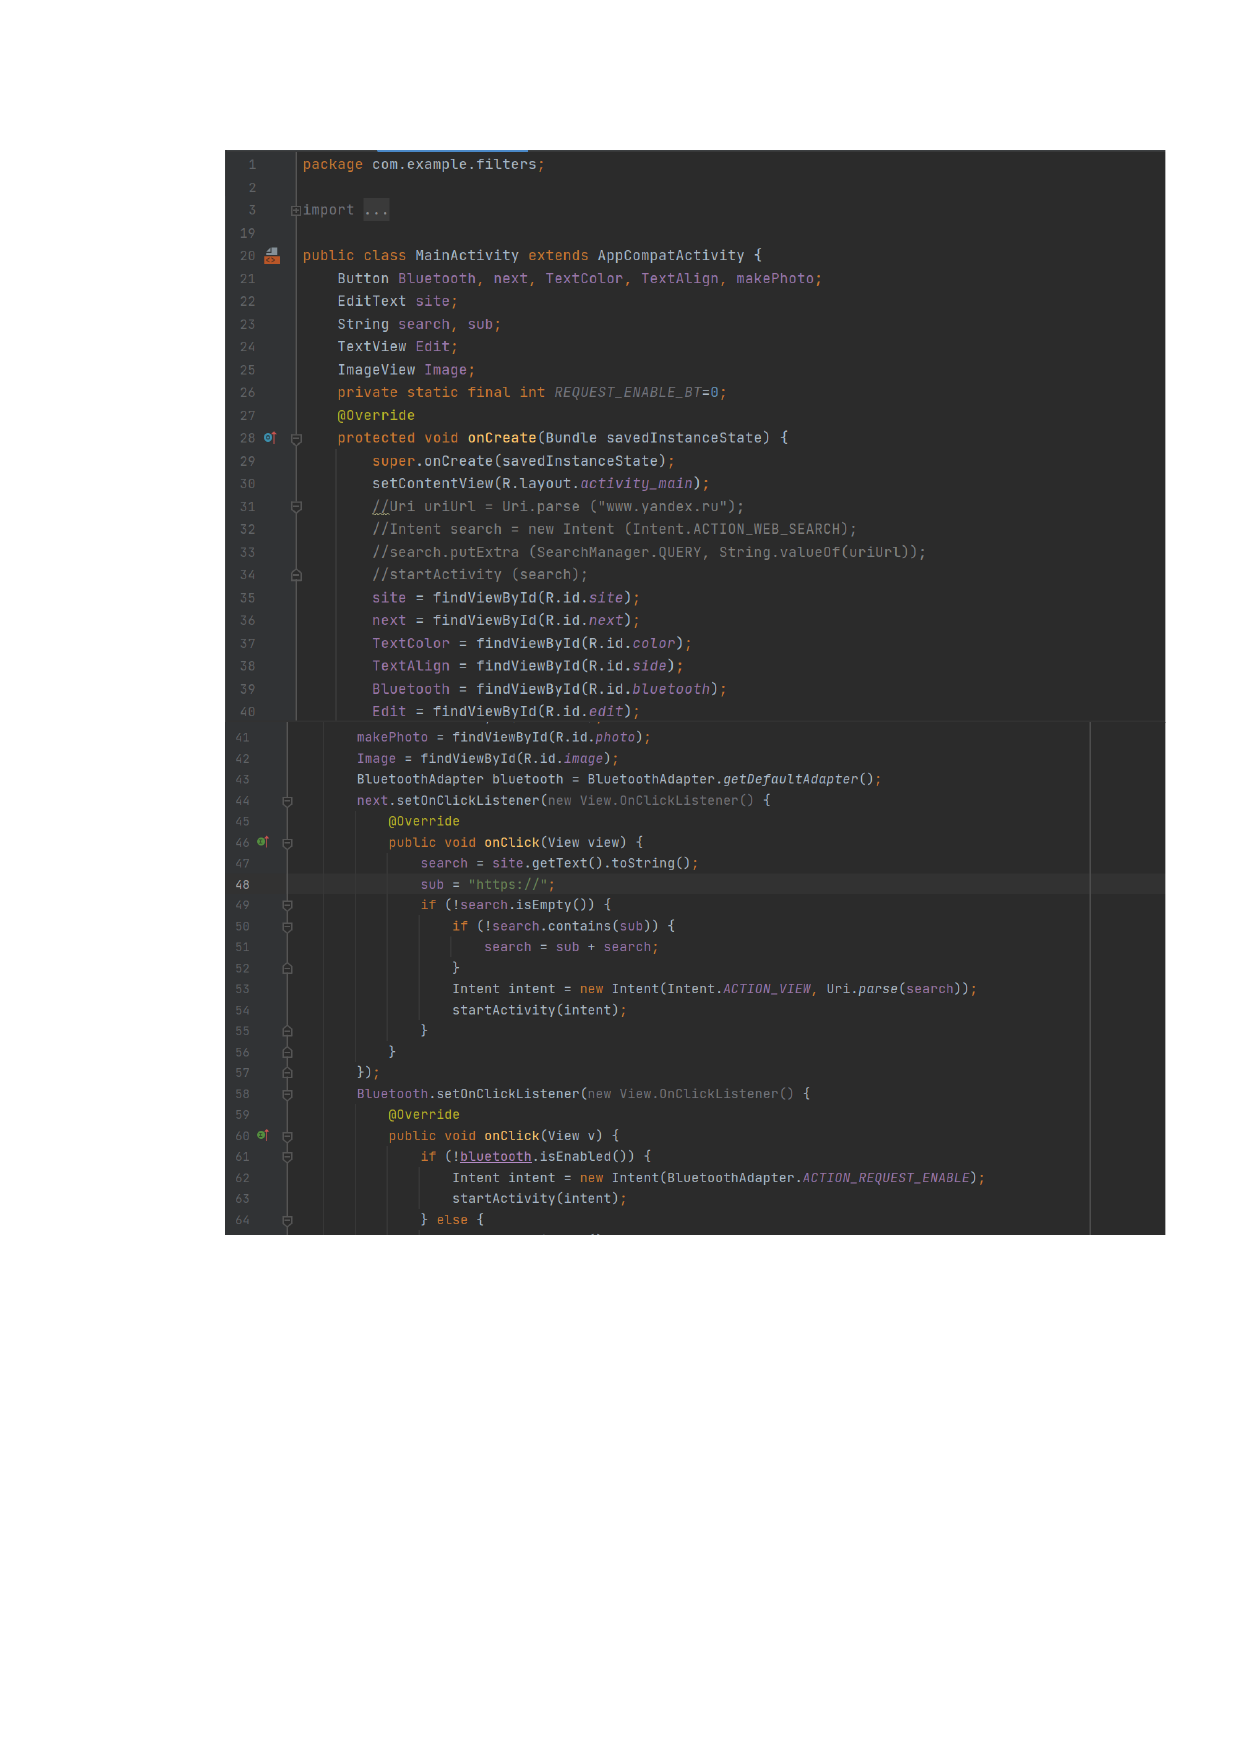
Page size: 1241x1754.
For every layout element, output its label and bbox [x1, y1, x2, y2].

picture [225, 150, 1166, 1235]
